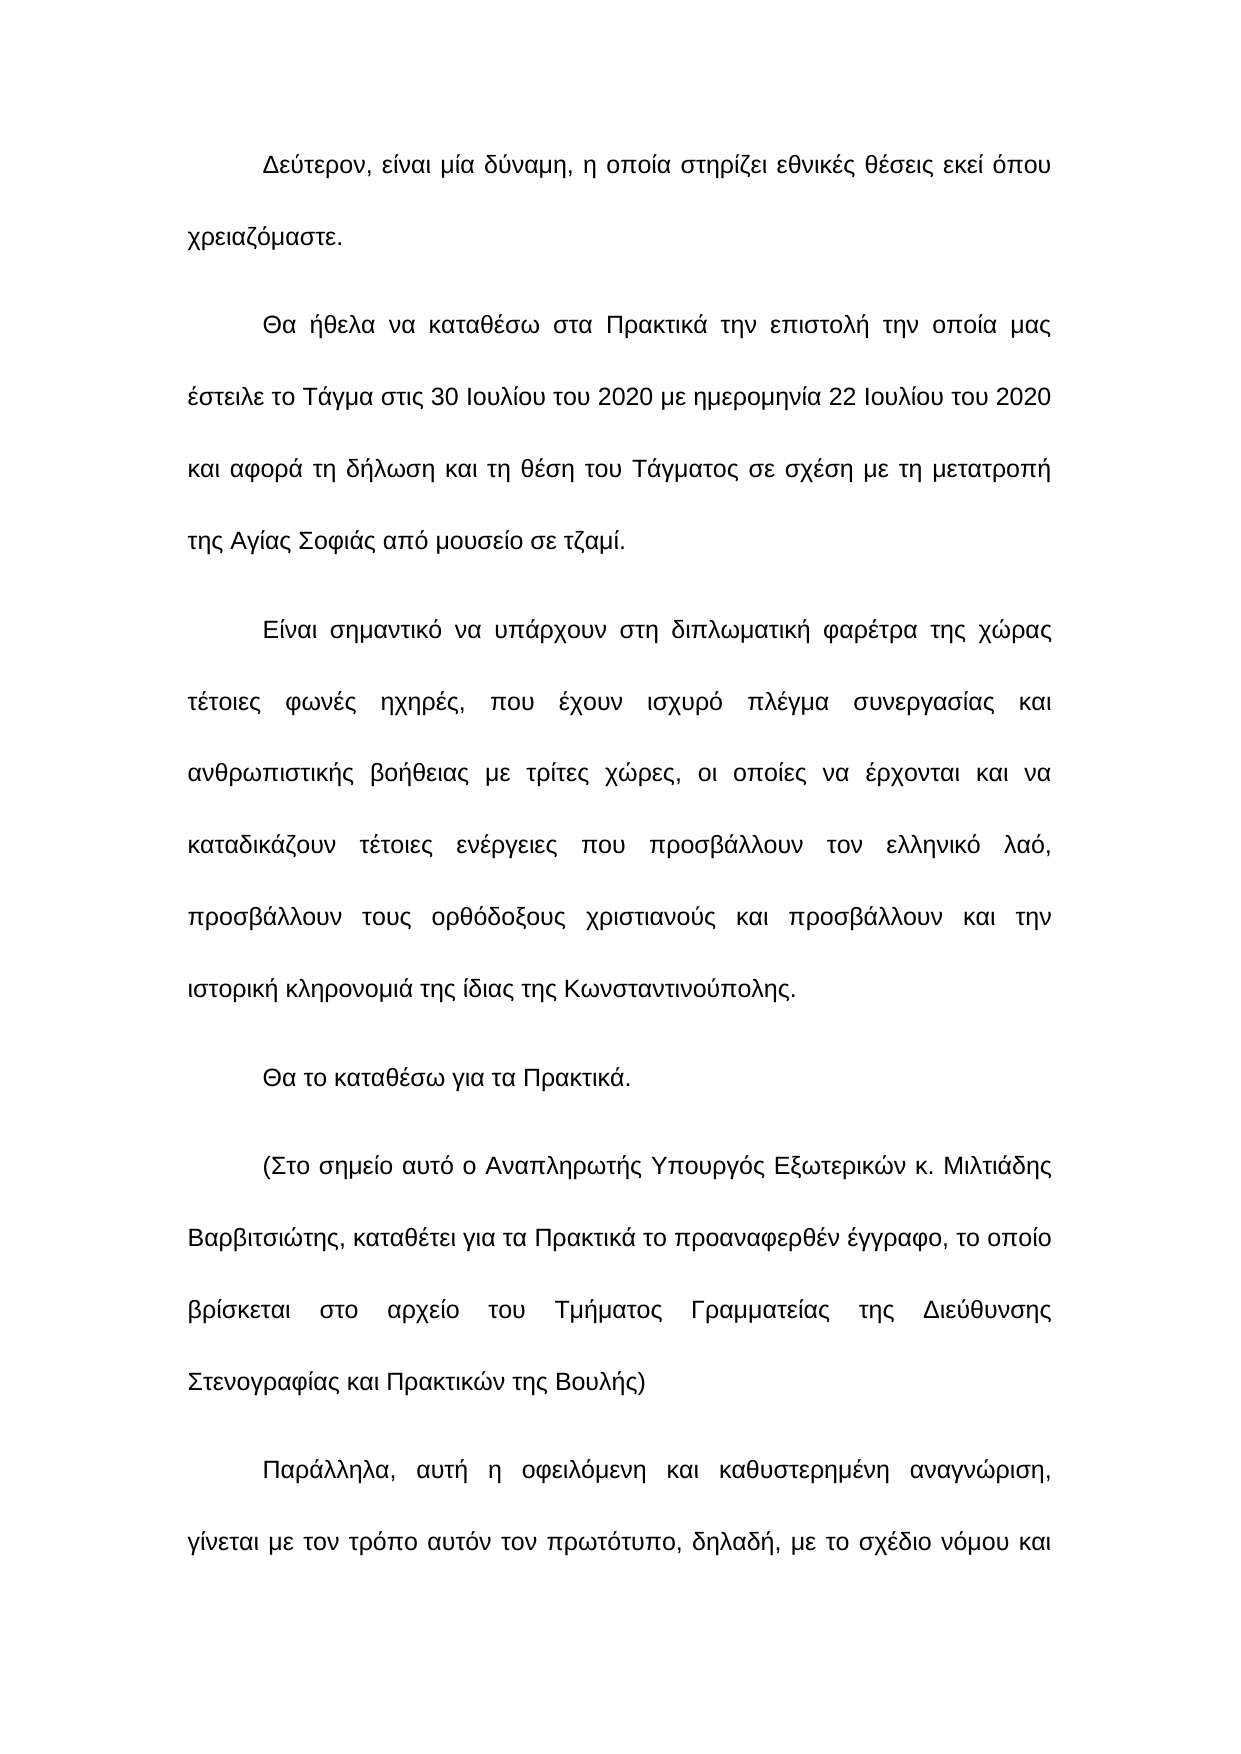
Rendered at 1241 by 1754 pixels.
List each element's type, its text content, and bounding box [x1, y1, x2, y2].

text (Στο σημείο αυτό ο Αναπληρωτής Υπουργός Εξωτερικών κ. Μιλτιάδης Βαρβιτσιώτης, καταθέτει για τα Πρακτικά το προαναφερθέν έγγραφο, το οποίο βρίσκεται στο αρχείο του Τμήματος Γραμματείας της Διεύθυνσης Στενογραφίας και Πρακτικών της Βουλής) [187, 1151, 1053, 1395]
text Είναι σημαντικό να υπάρχουν στη διπλωματική φαρέτρα της χώρας τέτοιες φωνές ηχηρές, που έχουν ισχυρό πλέγμα συνεργασίας και ανθρωπιστικής βοήθειας με τρίτες χώρες, οι οποίες να έρχονται και να καταδικάζουν τέτοιες ενέργειες που προσβάλλουν τον ελληνικό λαό, προσβάλλουν τους ορθόδοξους χριστιανούς και προσβάλλουν και την ιστορική κληρονομιά της ίδιας της Κωνσταντινούπολης. [187, 614, 1053, 1003]
text Θα το καταθέσω για τα Πρακτικά. [187, 1062, 1053, 1091]
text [187, 1455, 1053, 1556]
text Δεύτερον, είναι μία δύναμη, η οποία στηρίζει εθνικές θέσεις εκεί όπου χρειαζόμαστε. [187, 150, 1053, 251]
text Θα ήθελα να καταθέσω στα Πρακτικά την επιστολή την οποία μας έστειλε το Τάγμα στις 30 Ιουλίου του 2020 με ημερομηνία 22 Ιουλίου του 2020 και αφορά τη δήλωση και τη θέση του Τάγματος σε σχέση με τη μετατροπή της Αγίας Σοφιάς από μουσείο σε τζαμί. [187, 310, 1053, 555]
